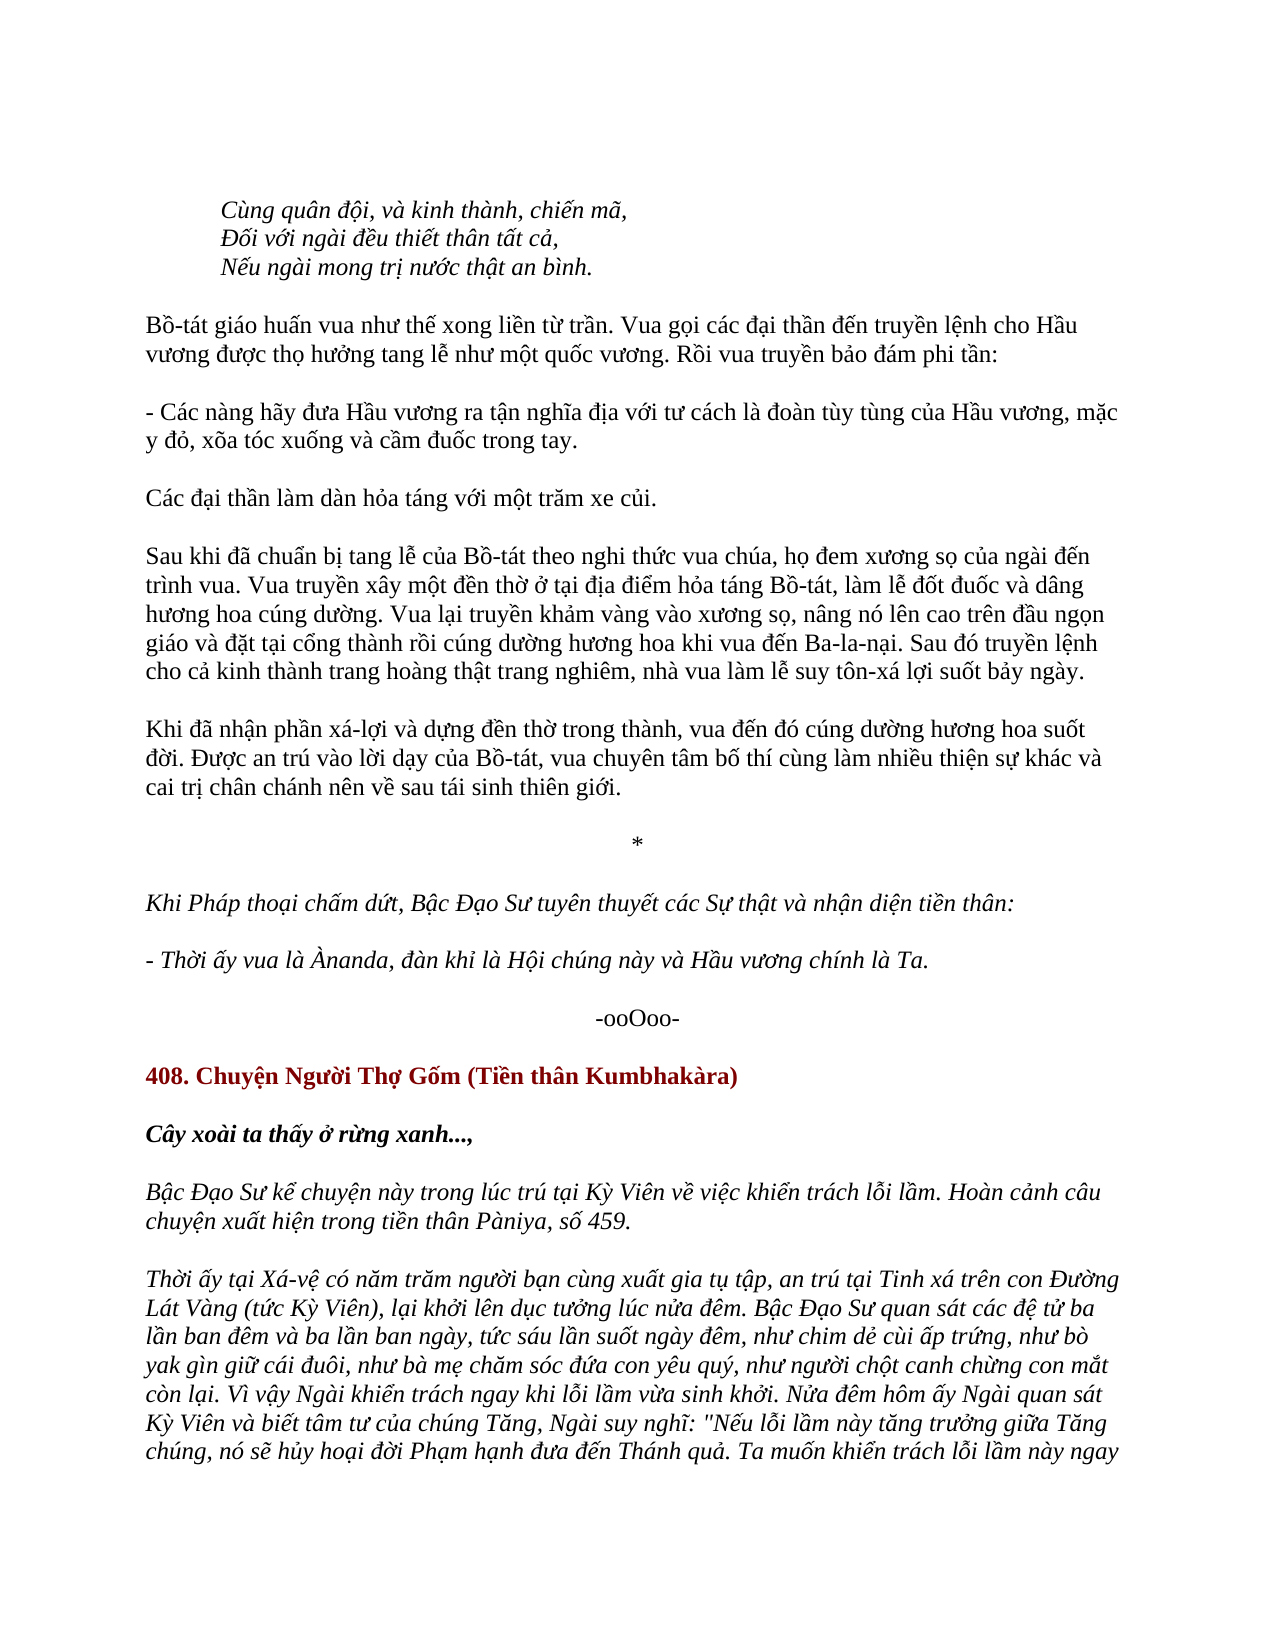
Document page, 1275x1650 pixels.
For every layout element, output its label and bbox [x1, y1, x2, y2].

table_header [130, 150, 1145, 1481]
